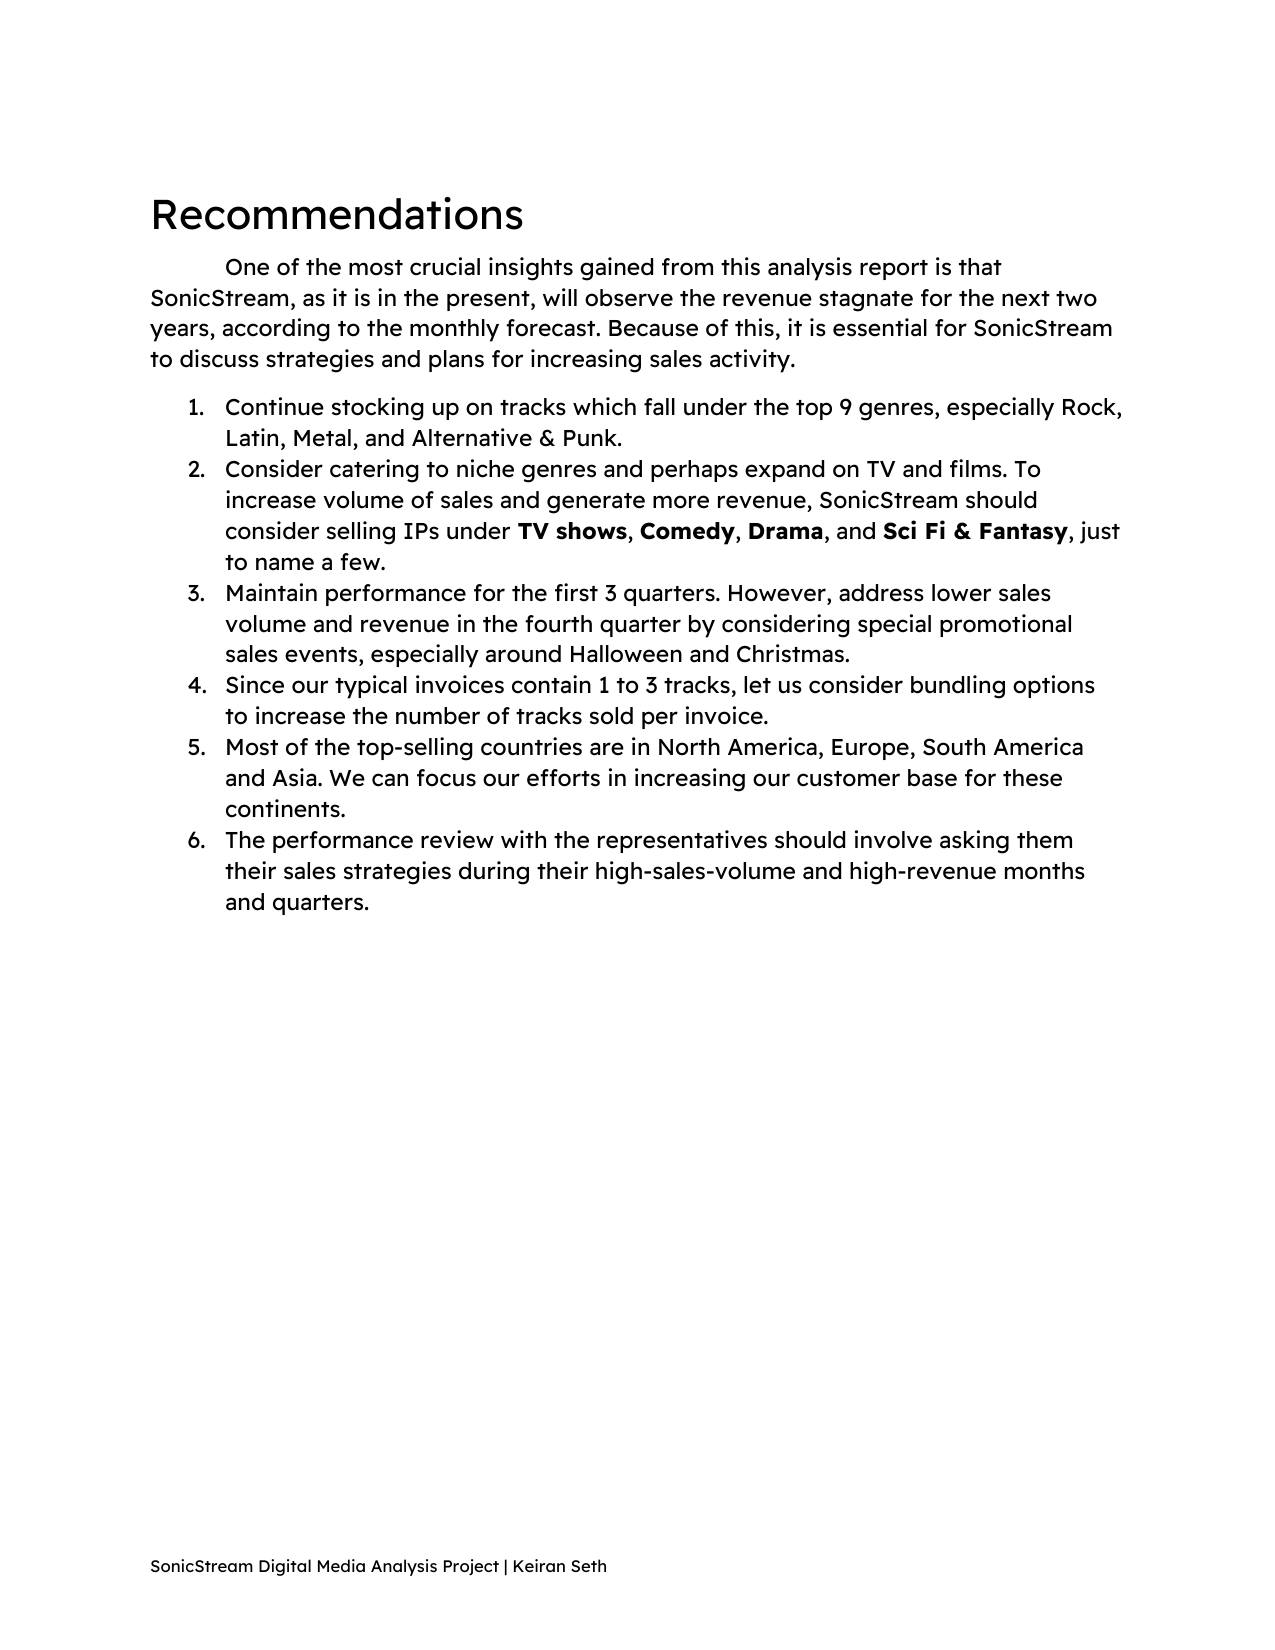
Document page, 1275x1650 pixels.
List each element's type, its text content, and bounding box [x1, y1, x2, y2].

list Maintain performance for the first 3 quarters. However, address lower sales volume and revenue in the fourth quarter by considering special promotional sales events, especially around Halloween and Christmas. [187, 578, 1125, 669]
text One of the most crucial insights gained from this analysis report is that SonicStream, as it is in the present, will observe the revenue stagnate for the next two years, according to the monthly forecast. Because of this, it is essential for SonicStream to discuss strategies and plans for increasing sales activity. [150, 252, 1125, 373]
list The performance review with the representatives should involve asking them their sales strategies during their high-sales-volume and high-revenue months and quarters. [187, 826, 1125, 916]
subtitle Recommendations [150, 187, 1125, 239]
list Most of the top-selling countries are in North America, Europe, South America and Asia. We can focus our efforts in increasing our customer base for these continents. [187, 733, 1125, 823]
list Consider catering to niche genres and perhaps expand on TV and films. To increase volume of sales and generate more revenue, SonicStream should consider selling IPs under TV shows, Comedy, Drama, and Sci Fi & Fantasy, just to name a few. [187, 454, 1125, 576]
list Continue stocking up on tracks which fall under the top 9 genres, especially Rock, Latin, Metal, and Alternative & Punk. [187, 392, 1125, 452]
list Since our typical invoices contain 1 to 3 tracks, let us consider bundling options to increase the number of tracks sold per invoice. [187, 671, 1125, 731]
